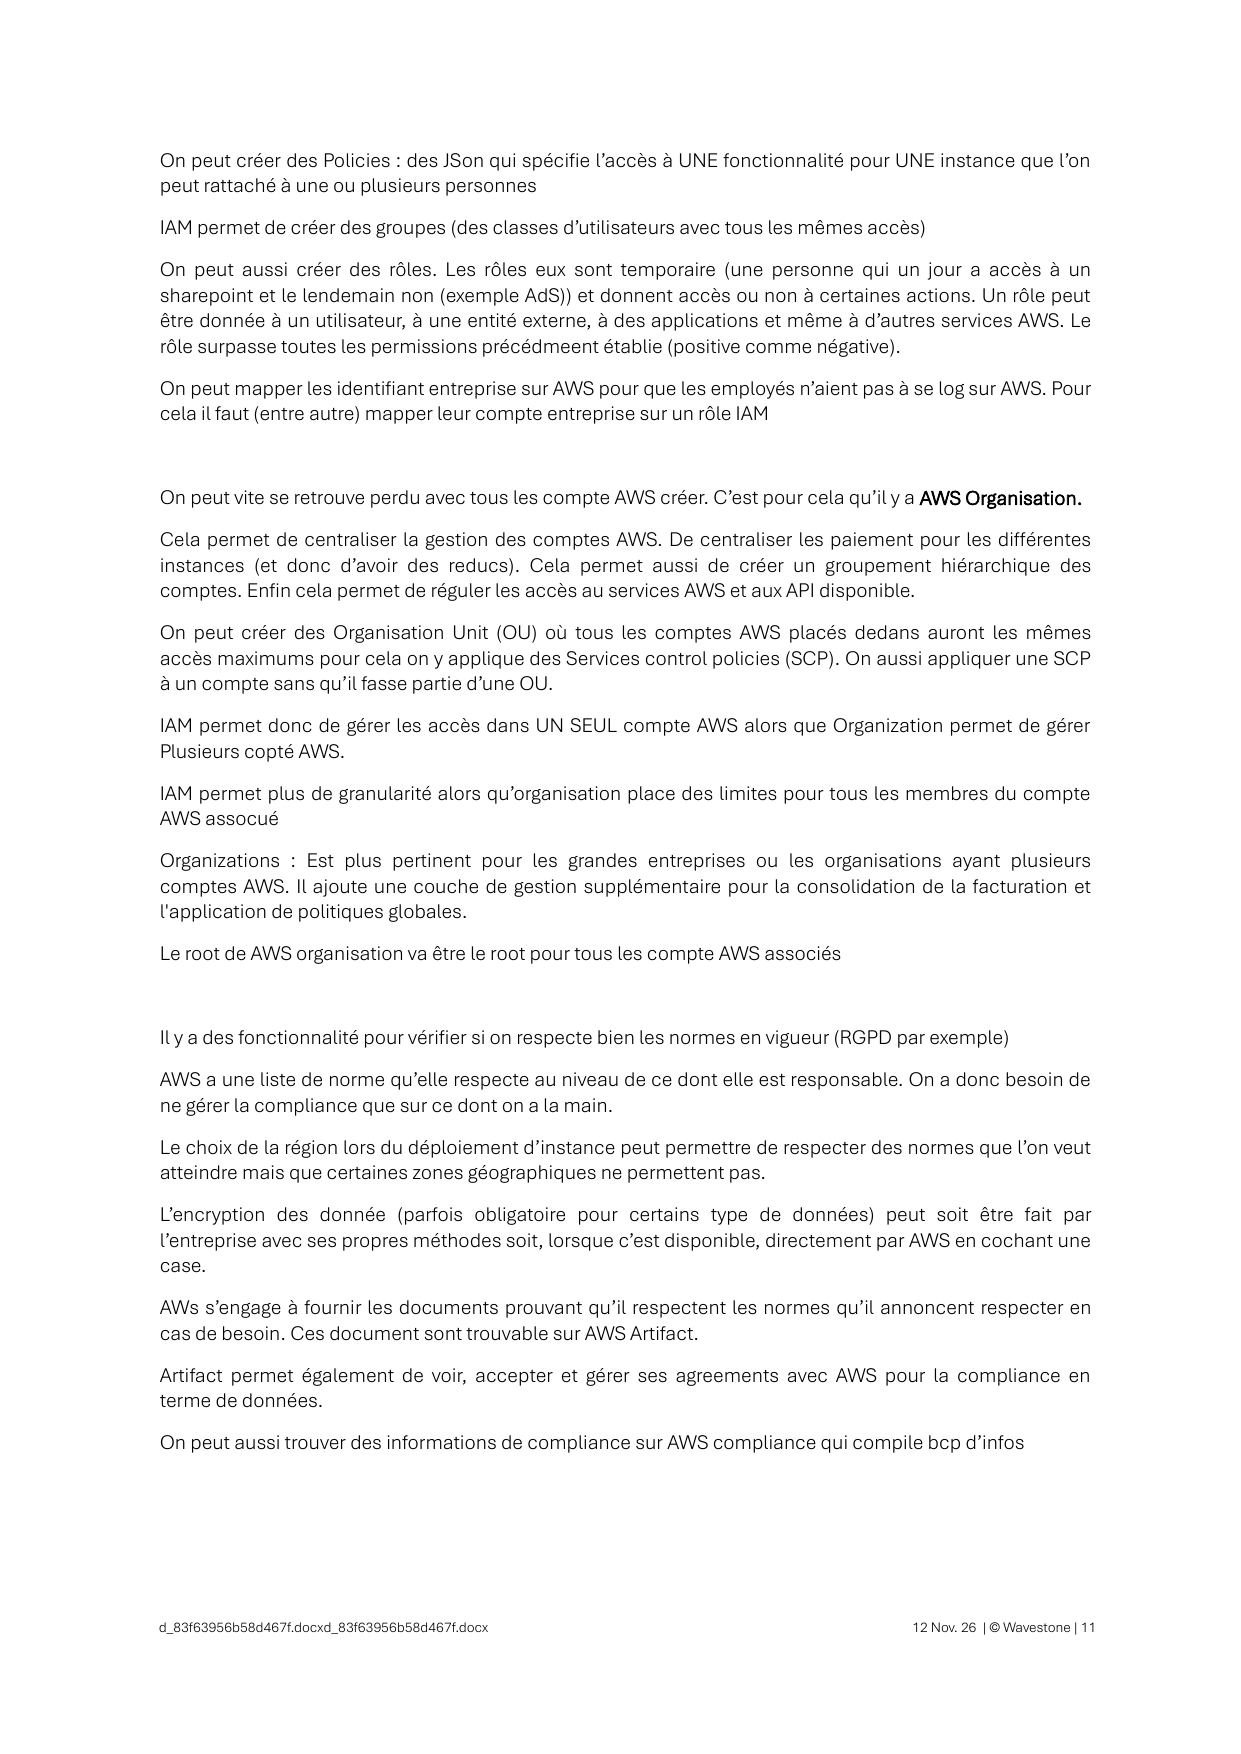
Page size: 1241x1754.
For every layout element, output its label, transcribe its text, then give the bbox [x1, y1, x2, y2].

text L’encryption des donnée (parfois obligatoire pour certains type de données) peut soit être fait par l’entreprise avec ses propres méthodes soit, lorsque c’est disponible, directement par AWS en cochant une case. [159, 1202, 1092, 1278]
text On peut aussi créer des rôles. Les rôles eux sont temporaire (une personne qui un jour a accès à un sharepoint et le lendemain non (exemple AdS)) et donnent accès ou non à certaines actions. Un rôle peut être donnée à un utilisateur, à une entité externe, à des applications et même à d’autres services AWS. Le rôle surpasse toutes les permissions précédmeent établie (positive comme négative). [159, 257, 1092, 359]
text IAM permet plus de granularité alors qu’organisation place des limites pour tous les membres du compte AWS assocué [159, 781, 1092, 831]
text Artifact permet également de voir, accepter et gérer ses agreements avec AWS pour la compliance en terme de données. [159, 1363, 1092, 1413]
text Il y a des fonctionnalité pour vérifier si on respecte bien les normes en vigueur (RGPD par exemple) [159, 1025, 1092, 1051]
text Organizations : Est plus pertinent pour les grandes entreprises ou les organisations ayant plusieurs comptes AWS. Il ajoute une couche de gestion supplémentaire pour la consolidation de la facturation et l'application de politiques globales. [159, 848, 1092, 924]
text On peut créer des Organisation Unit (OU) où tous les comptes AWS placés dedans auront les mêmes accès maximums pour cela on y applique des Services control policies (SCP). On aussi appliquer une SCP à un compte sans qu’il fasse partie d’une OU. [159, 620, 1092, 696]
text IAM permet donc de gérer les accès dans UN SEUL compte AWS alors que Organization permet de gérer Plusieurs copté AWS. [159, 713, 1092, 764]
text AWS a une liste de norme qu’elle respecte au niveau de ce dont elle est responsable. On a donc besoin de ne gérer la compliance que sur ce dont on a la main. [159, 1067, 1092, 1118]
text IAM permet de créer des groupes (des classes d’utilisateurs avec tous les mêmes accès) [159, 215, 1092, 241]
text Le choix de la région lors du déploiement d’instance peut permettre de respecter des normes que l’on veut atteindre mais que certaines zones géographiques ne permettent pas. [159, 1135, 1092, 1186]
text On peut vite se retrouve perdu avec tous les compte AWS créer. C’est pour cela qu’il y a AWS Organisation. [159, 485, 1092, 511]
text On peut créer des Policies : des JSon qui spécifie l’accès à UNE fonctionnalité pour UNE instance que l’on peut rattaché à une ou plusieurs personnes [159, 148, 1092, 198]
text On peut aussi trouver des informations de compliance sur AWS compliance qui compile bcp d’infos [159, 1430, 1092, 1456]
text AWs s’engage à fournir les documents prouvant qu’il respectent les normes qu’il annoncent respecter en cas de besoin. Ces document sont trouvable sur AWS Artifact. [159, 1295, 1092, 1346]
text On peut mapper les identifiant entreprise sur AWS pour que les employés n’aient pas à se log sur AWS. Pour cela il faut (entre autre) mapper leur compte entreprise sur un rôle IAM [159, 376, 1092, 426]
text Cela permet de centraliser la gestion des comptes AWS. De centraliser les paiement pour les différentes instances (et donc d’avoir des reducs). Cela permet aussi de créer un groupement hiérarchique des comptes. Enfin cela permet de réguler les accès au services AWS et aux API disponible. [159, 527, 1092, 603]
text Le root de AWS organisation va être le root pour tous les compte AWS associés [159, 941, 1092, 966]
